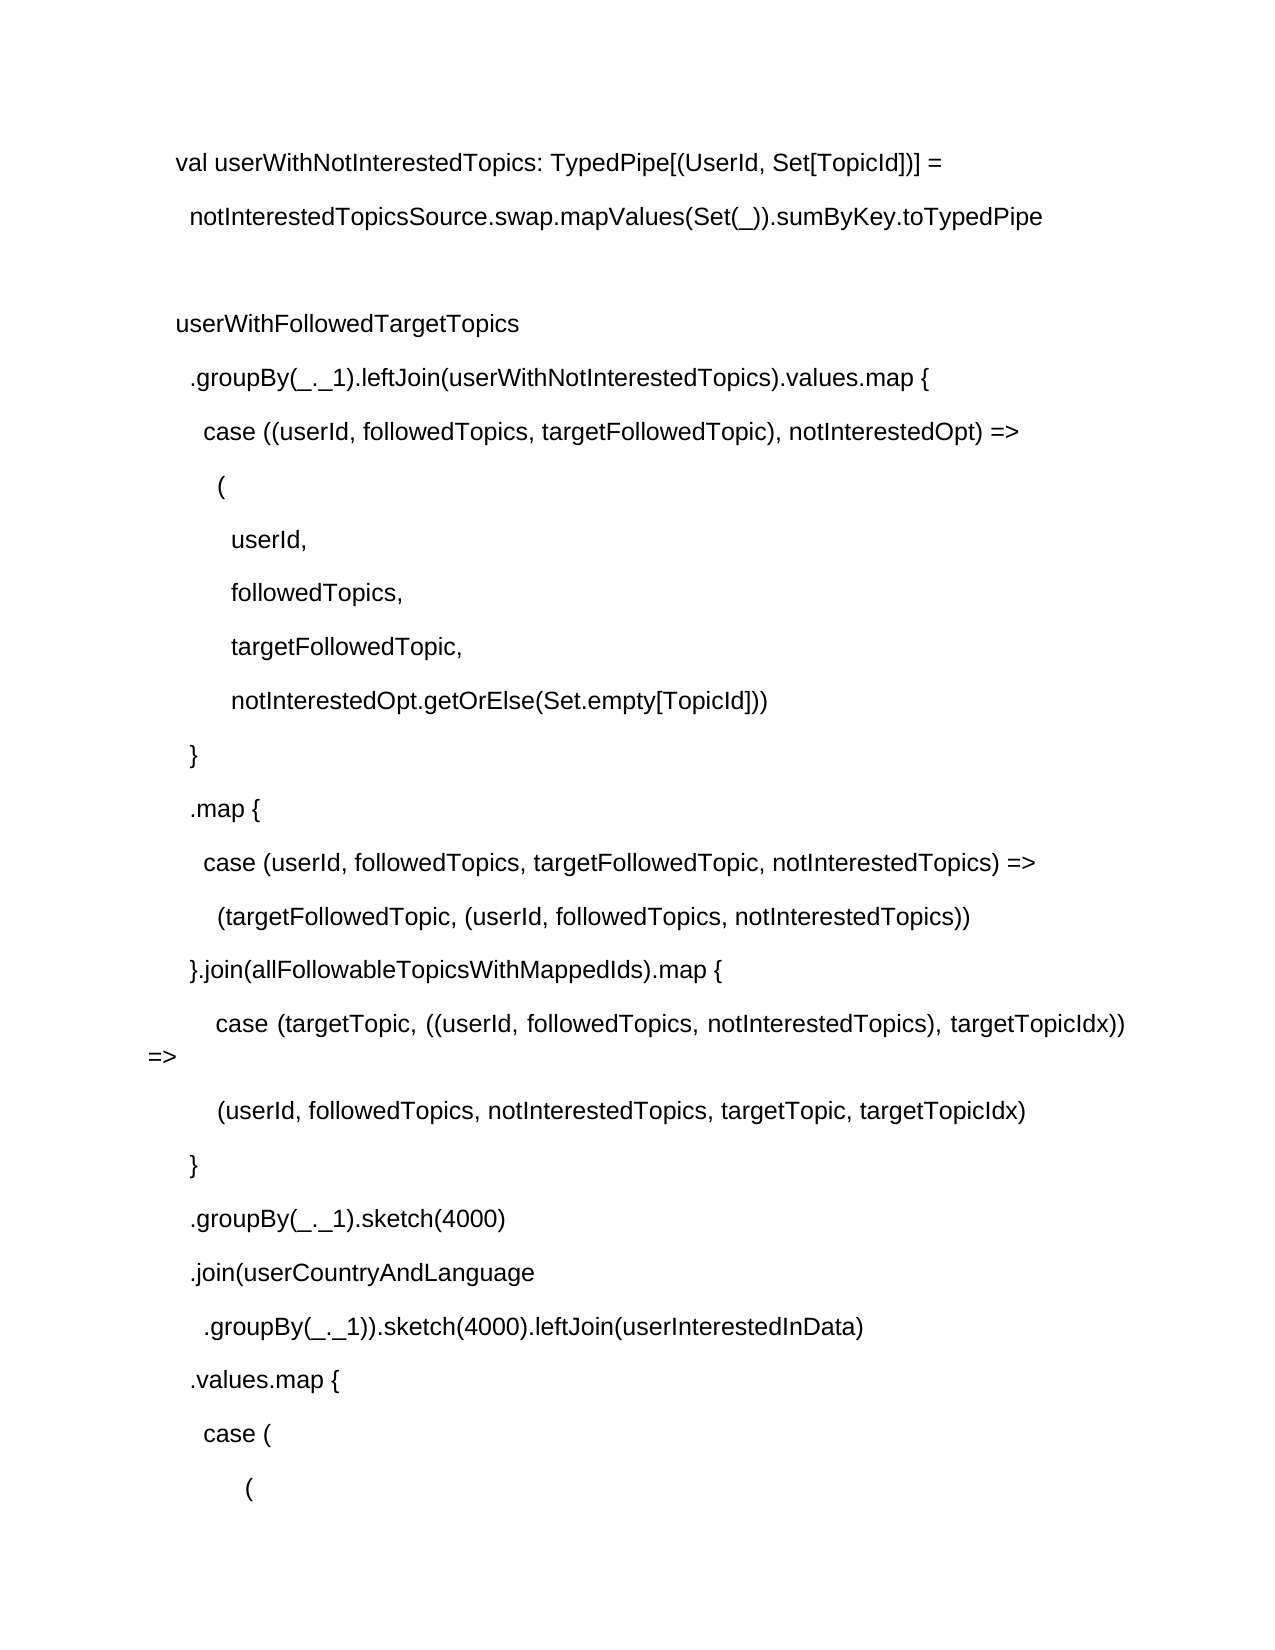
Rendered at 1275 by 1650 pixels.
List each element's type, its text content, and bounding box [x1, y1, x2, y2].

text targetFollowedTopic, [148, 632, 1127, 661]
text ( [148, 1473, 1127, 1502]
text notInterestedTopicsSource.swap.mapValues(Set(_)).sumByKey.toTypedPipe [148, 201, 1127, 230]
text } [148, 1150, 1127, 1179]
text .groupBy(_._1)).sketch(4000).leftJoin(userInterestedInData) [148, 1312, 1127, 1340]
text .join(userCountryAndLanguage [148, 1258, 1127, 1286]
text userId, [148, 524, 1127, 553]
text followedTopics, [148, 578, 1127, 607]
text case (userId, followedTopics, targetFollowedTopic, notInterestedTopics) => [148, 848, 1127, 876]
text notInterestedOpt.getOrElse(Set.empty[TopicId])) [148, 686, 1127, 715]
text .groupBy(_._1).sketch(4000) [148, 1204, 1127, 1233]
text val userWithNotInterestedTopics: TypedPipe[(UserId, Set[TopicId])] = [148, 148, 1127, 176]
text case (targetTopic, ((userId, followedTopics, notInterestedTopics), targetTopicIdx)) => [148, 1009, 1127, 1071]
text .values.map { [148, 1365, 1127, 1394]
text .groupBy(_._1).leftJoin(userWithNotInterestedTopics).values.map { [148, 363, 1127, 392]
text case ((userId, followedTopics, targetFollowedTopic), notInterestedOpt) => [148, 417, 1127, 446]
text (userId, followedTopics, notInterestedTopics, targetTopic, targetTopicIdx) [148, 1096, 1127, 1125]
text }.join(allFollowableTopicsWithMappedIds).map { [148, 955, 1127, 984]
text ( [148, 471, 1127, 499]
text userWithFollowedTargetTopics [148, 309, 1127, 338]
text } [148, 740, 1127, 769]
text case ( [148, 1419, 1127, 1448]
text .map { [148, 794, 1127, 823]
text (targetFollowedTopic, (userId, followedTopics, notInterestedTopics)) [148, 902, 1127, 930]
